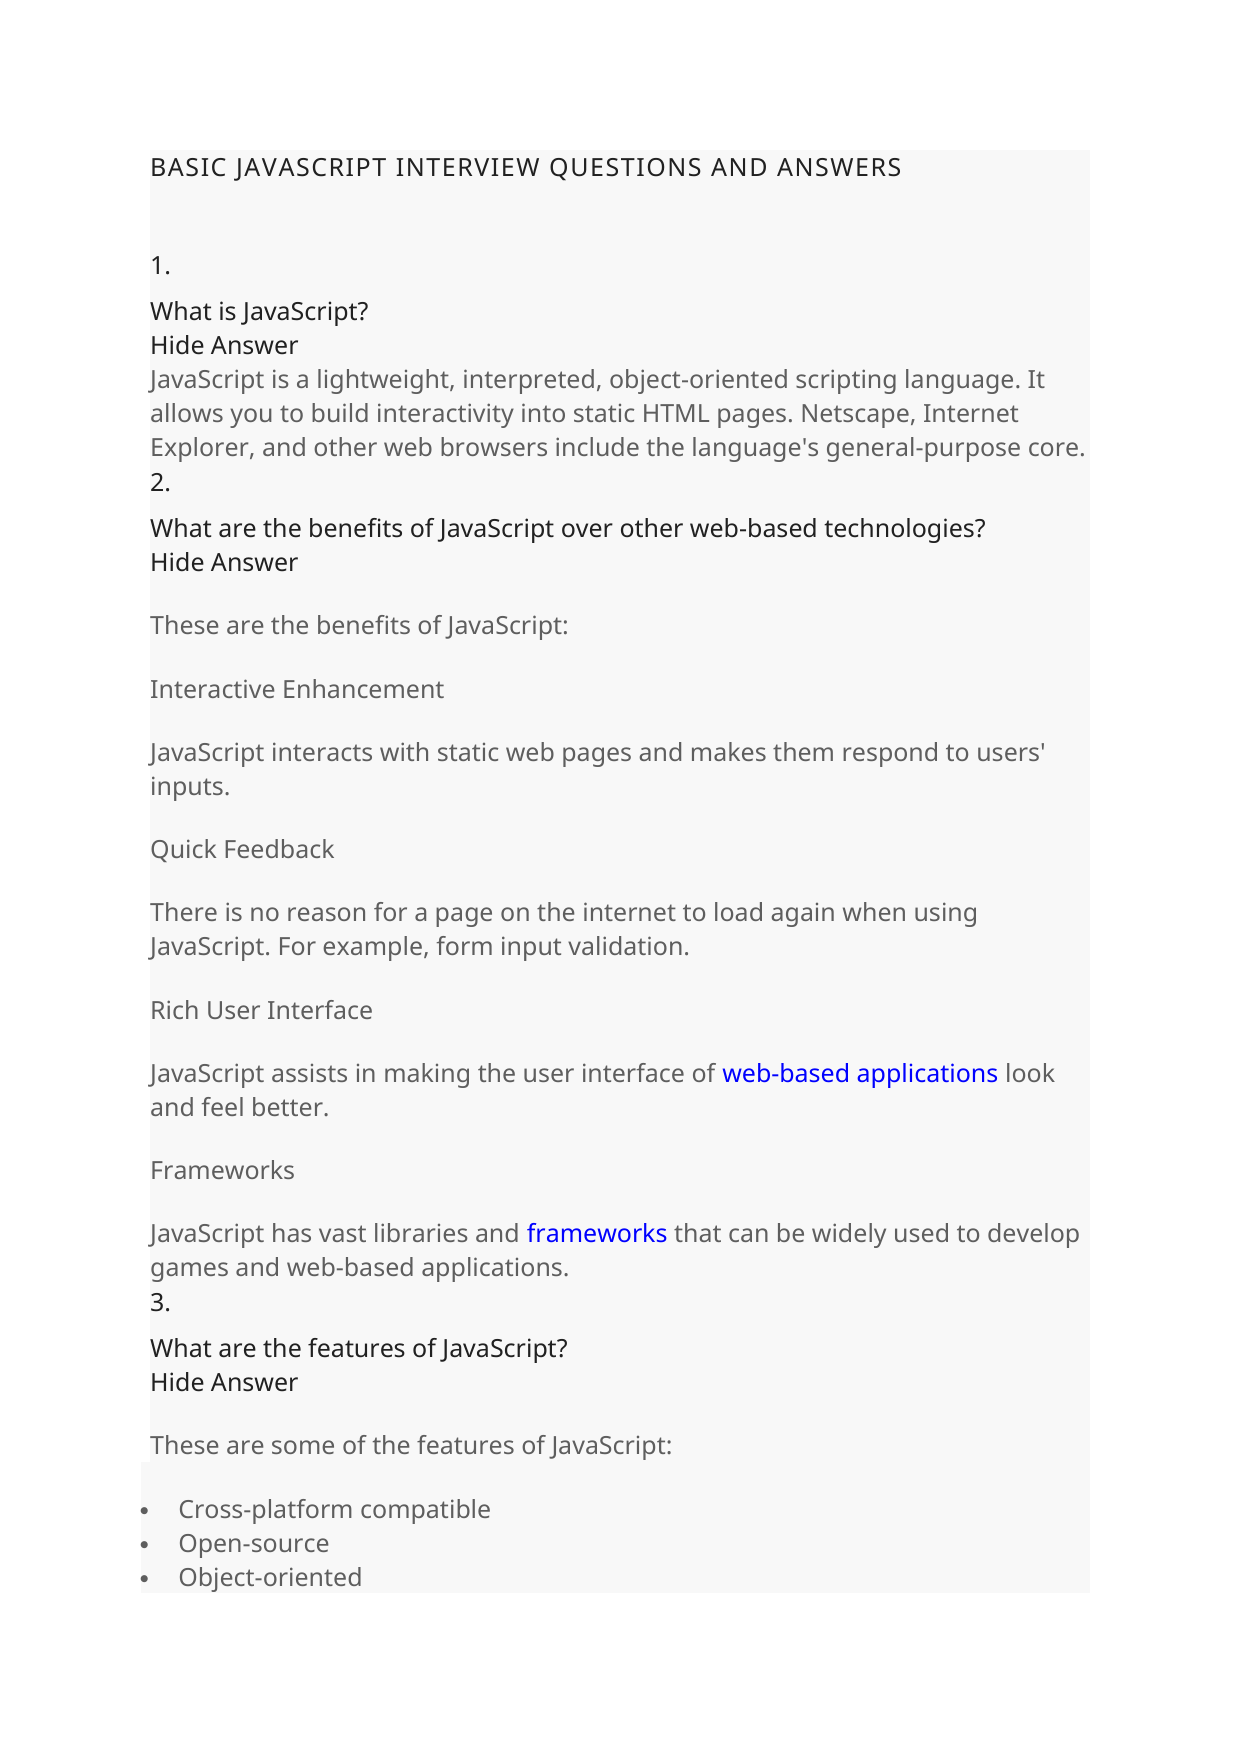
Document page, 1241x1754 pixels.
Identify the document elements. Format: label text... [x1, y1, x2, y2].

text JavaScript is a lightweight, interpreted, object-oriented scripting language. It allows you to build interactivity into static HTML pages. Netscape, Internet Explorer, and other web browsers include the language's general-purpose core. [150, 362, 1090, 464]
text JavaScript interacts with static web pages and makes them respond to users' inputs. [150, 734, 1090, 803]
text BASIC JAVASCRIPT INTERVIEW QUESTIONS AND ANSWERS [150, 150, 1090, 184]
text There is no reason for a page on the internet to load again when using JavaScript. For example, form input validation. [150, 895, 1090, 963]
text What are the benefits of JavaScript over other web-based technologies? [150, 511, 1090, 545]
text 3. [150, 1284, 1090, 1318]
text Hide Answer [150, 545, 1090, 579]
list Open-source [141, 1525, 1090, 1559]
text Quick Feedback [150, 832, 1090, 866]
list Object-oriented [141, 1559, 1090, 1593]
text Frameworks [150, 1153, 1090, 1187]
text Hide Answer [150, 328, 1090, 362]
text What are the features of JavaScript? [150, 1331, 1090, 1365]
text Hide Answer [150, 1365, 1090, 1399]
text Rich User Interface [150, 992, 1090, 1026]
text JavaScript has vast libraries and frameworks that can be widely used to develop games and web-based applications. [150, 1216, 1090, 1284]
list Cross-platform compatible [141, 1491, 1090, 1525]
text Interactive Enhancement [150, 671, 1090, 705]
text These are the benefits of JavaScript: [150, 608, 1090, 642]
text These are some of the features of JavaScript: [150, 1428, 1090, 1462]
text JavaScript assists in making the user interface of web-based applications look and feel better. [150, 1056, 1090, 1124]
text 2. [150, 464, 1090, 498]
text 1. [150, 247, 1090, 281]
text What is JavaScript? [150, 294, 1090, 328]
